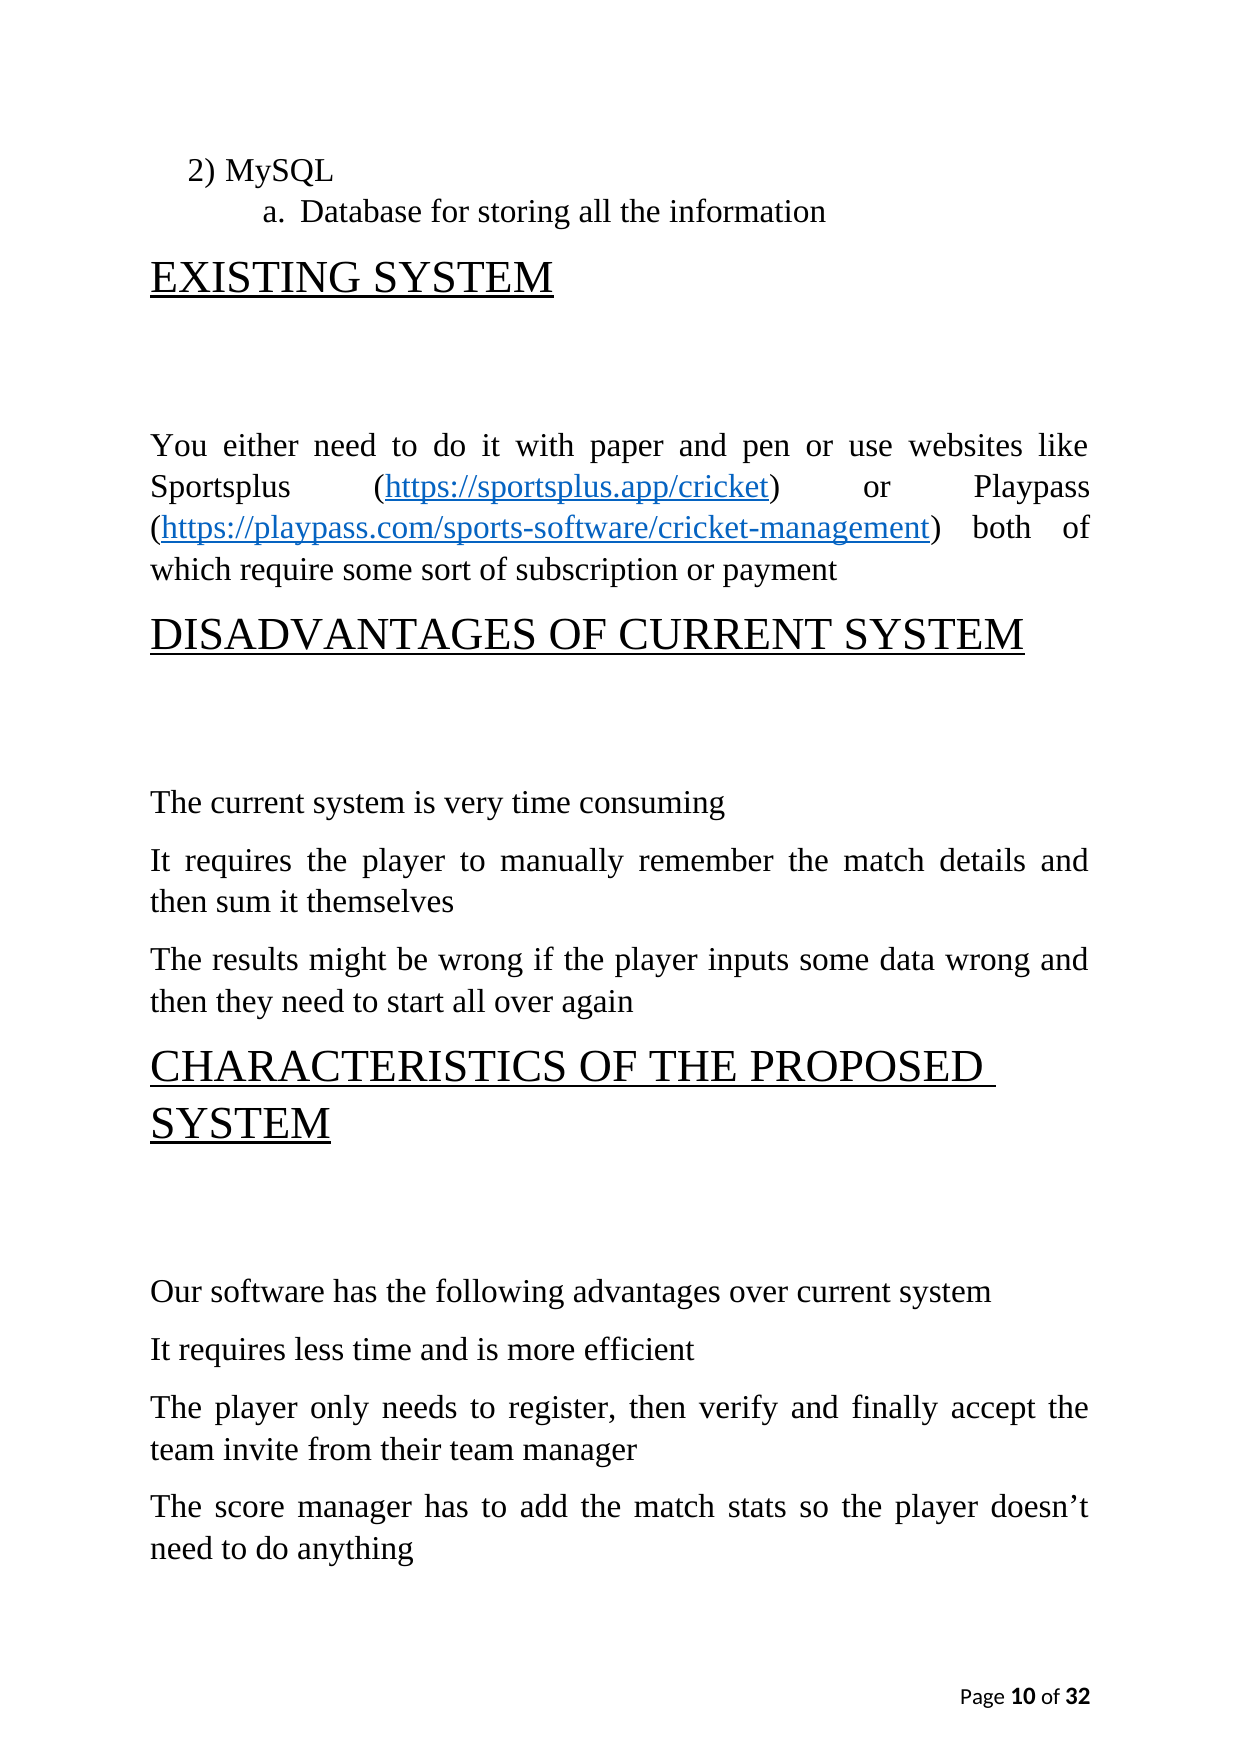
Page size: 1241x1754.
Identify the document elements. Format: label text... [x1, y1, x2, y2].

list MySQL [187, 150, 1090, 188]
text The current system is very time consuming [150, 782, 1090, 821]
text The player only needs to register, then verify and finally accept the team invite from their team manager [150, 1387, 1090, 1467]
text The results might be wrong if the player inputs some data wrong and then they need to start all over again [150, 940, 1090, 1019]
text The score manager has to add the match stats so the player doesn’t need to do anything [150, 1487, 1090, 1566]
subtitle EXISTING SYSTEM [150, 249, 1090, 302]
text It requires less time and is more efficient [150, 1329, 1090, 1368]
text It requires the player to manually remember the match details and then sum it themselves [150, 840, 1090, 920]
subtitle DISADVANTAGES OF CURRENT SYSTEM [150, 607, 1090, 659]
subtitle CHARACTERISTICS OF THE PROPOSED SYSTEM [150, 1039, 1090, 1149]
text Our software has the following advantages over current system [150, 1271, 1090, 1310]
text You either need to do it with paper and pen or use websites like Sportsplus (https://sportsplus.app/cricket) or Playpass (https://playpass.com/sports-software/cricket-management) both of which require some sort of subscription or payment [150, 425, 1090, 587]
list Database for storing all the information [262, 191, 1090, 230]
